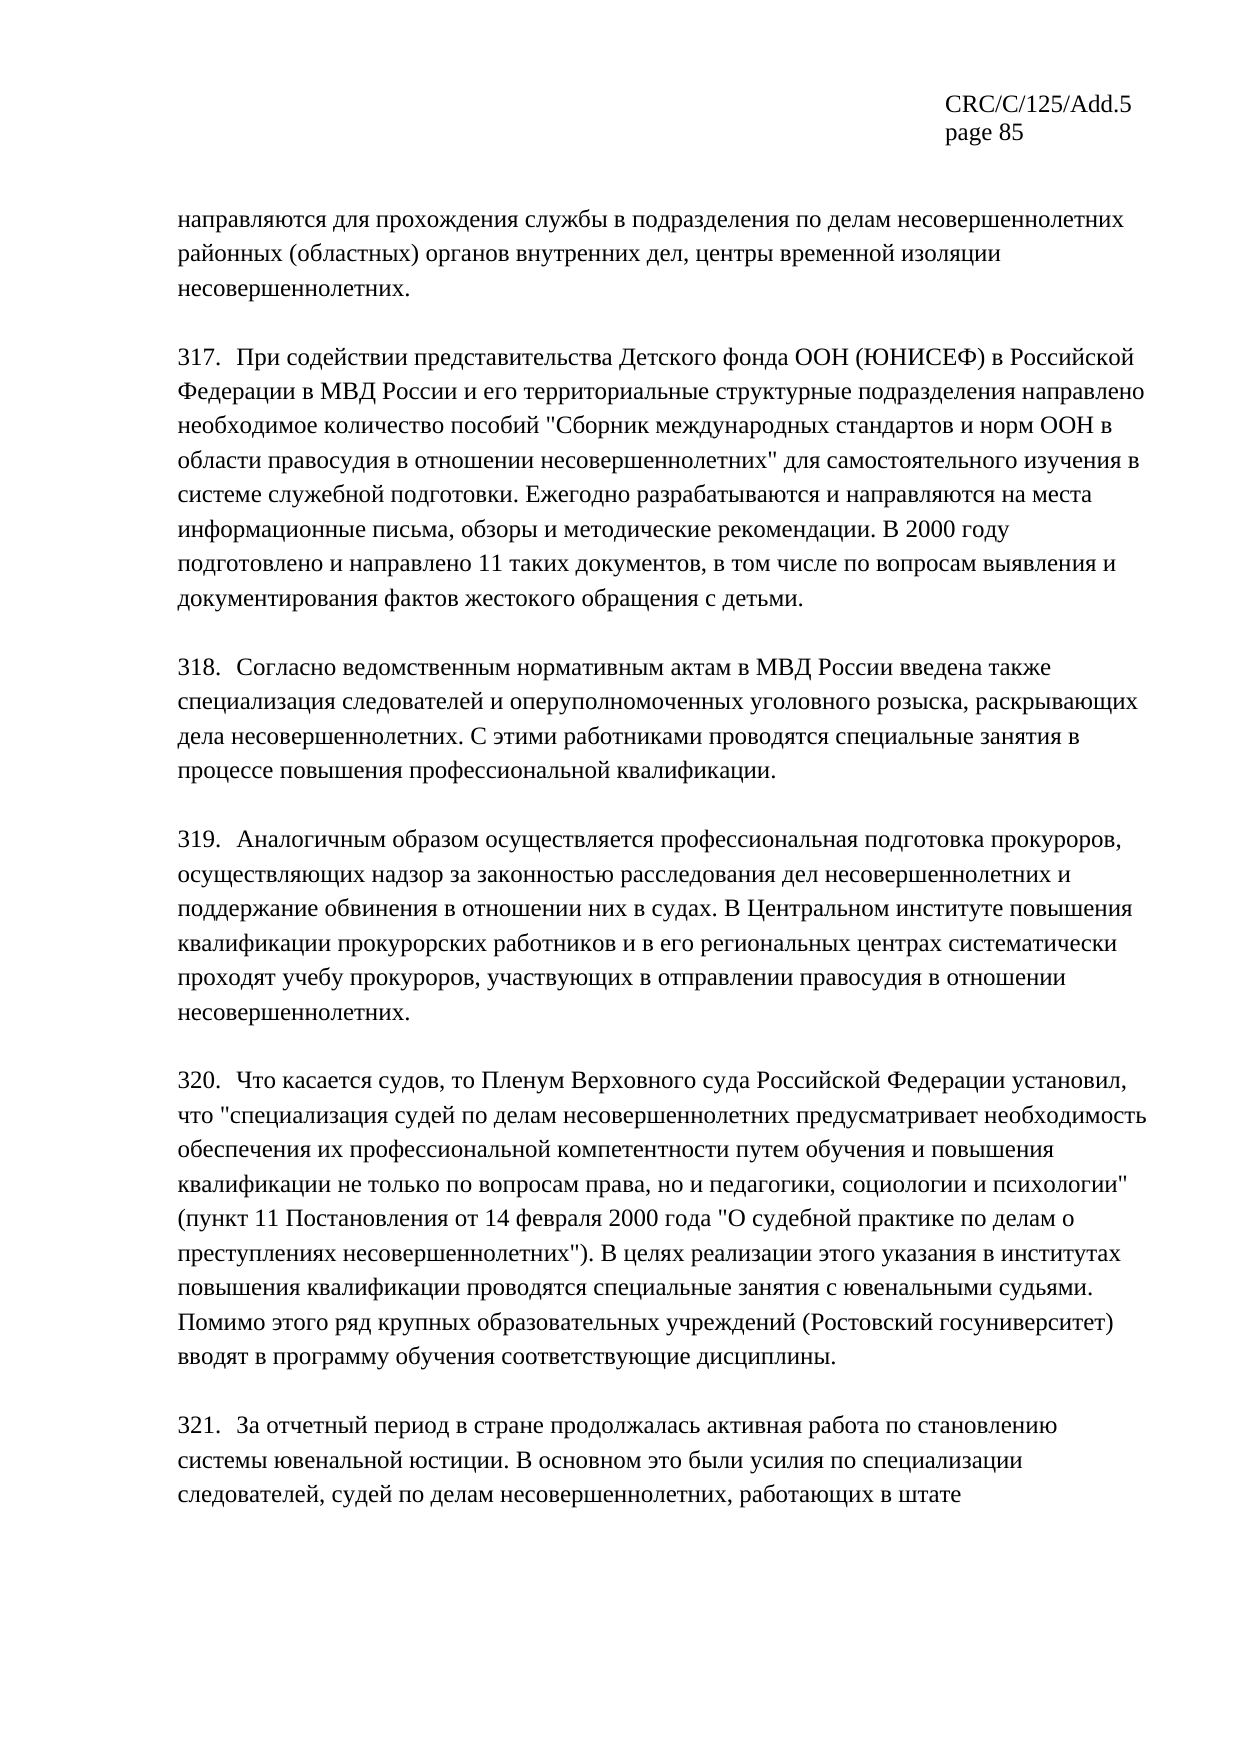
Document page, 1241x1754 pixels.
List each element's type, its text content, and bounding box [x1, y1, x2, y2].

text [177, 1410, 1152, 1508]
text 318. Согласно ведомственным нормативным актам в МВД России введена также специализация следователей и оперуполномоченных уголовного розыска, раскрывающих дела несовершеннолетних. С этими работниками проводятся специальные занятия в процессе повышения профессиональной квалификации. [177, 652, 1152, 784]
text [177, 204, 1152, 301]
text 320. Что касается судов, то Пленум Верховного суда Российской Федерации установил, что "специализация судей по делам несовершеннолетних предусматривает необходимость обеспечения их профессиональной компетентности путем обучения и повышения квалификации не только по вопросам права, но и педагогики, социологии и психологии" (пункт 11 Постановления от 14 февраля 2000 года "О судебной практике по делам о преступлениях несовершеннолетних"). В целях реализации этого указания в институтах повышения квалификации проводятся специальные занятия с ювенальными судьями. Помимо этого ряд крупных образовательных учреждений (Ростовский госуниверситет) вводят в программу обучения соответствующие дисциплины. [177, 1066, 1152, 1370]
text 319. Аналогичным образом осуществляется профессиональная подготовка прокуроров, осуществляющих надзор за законностью расследования дел несовершеннолетних и поддержание обвинения в отношении них в судах. В Центральном институте повышения квалификации прокурорских работников и в его региональных центрах систематически проходят учебу прокуроров, участвующих в отправлении правосудия в отношении несовершеннолетних. [177, 824, 1152, 1025]
text 317. При содействии представительства Детского фонда ООН (ЮНИСЕФ) в Российской Федерации в МВД России и его территориальные структурные подразделения направлено необходимое количество пособий "Сборник международных стандартов и норм ООН в области правосудия в отношении несовершеннолетних" для самостоятельного изучения в системе служебной подготовки. Ежегодно разрабатываются и направляются на места информационные письма, обзоры и методические рекомендации. В 2000 году подготовлено и направлено 11 таких документов, в том числе по вопросам выявления и документирования фактов жестокого обращения с детьми. [177, 342, 1152, 612]
